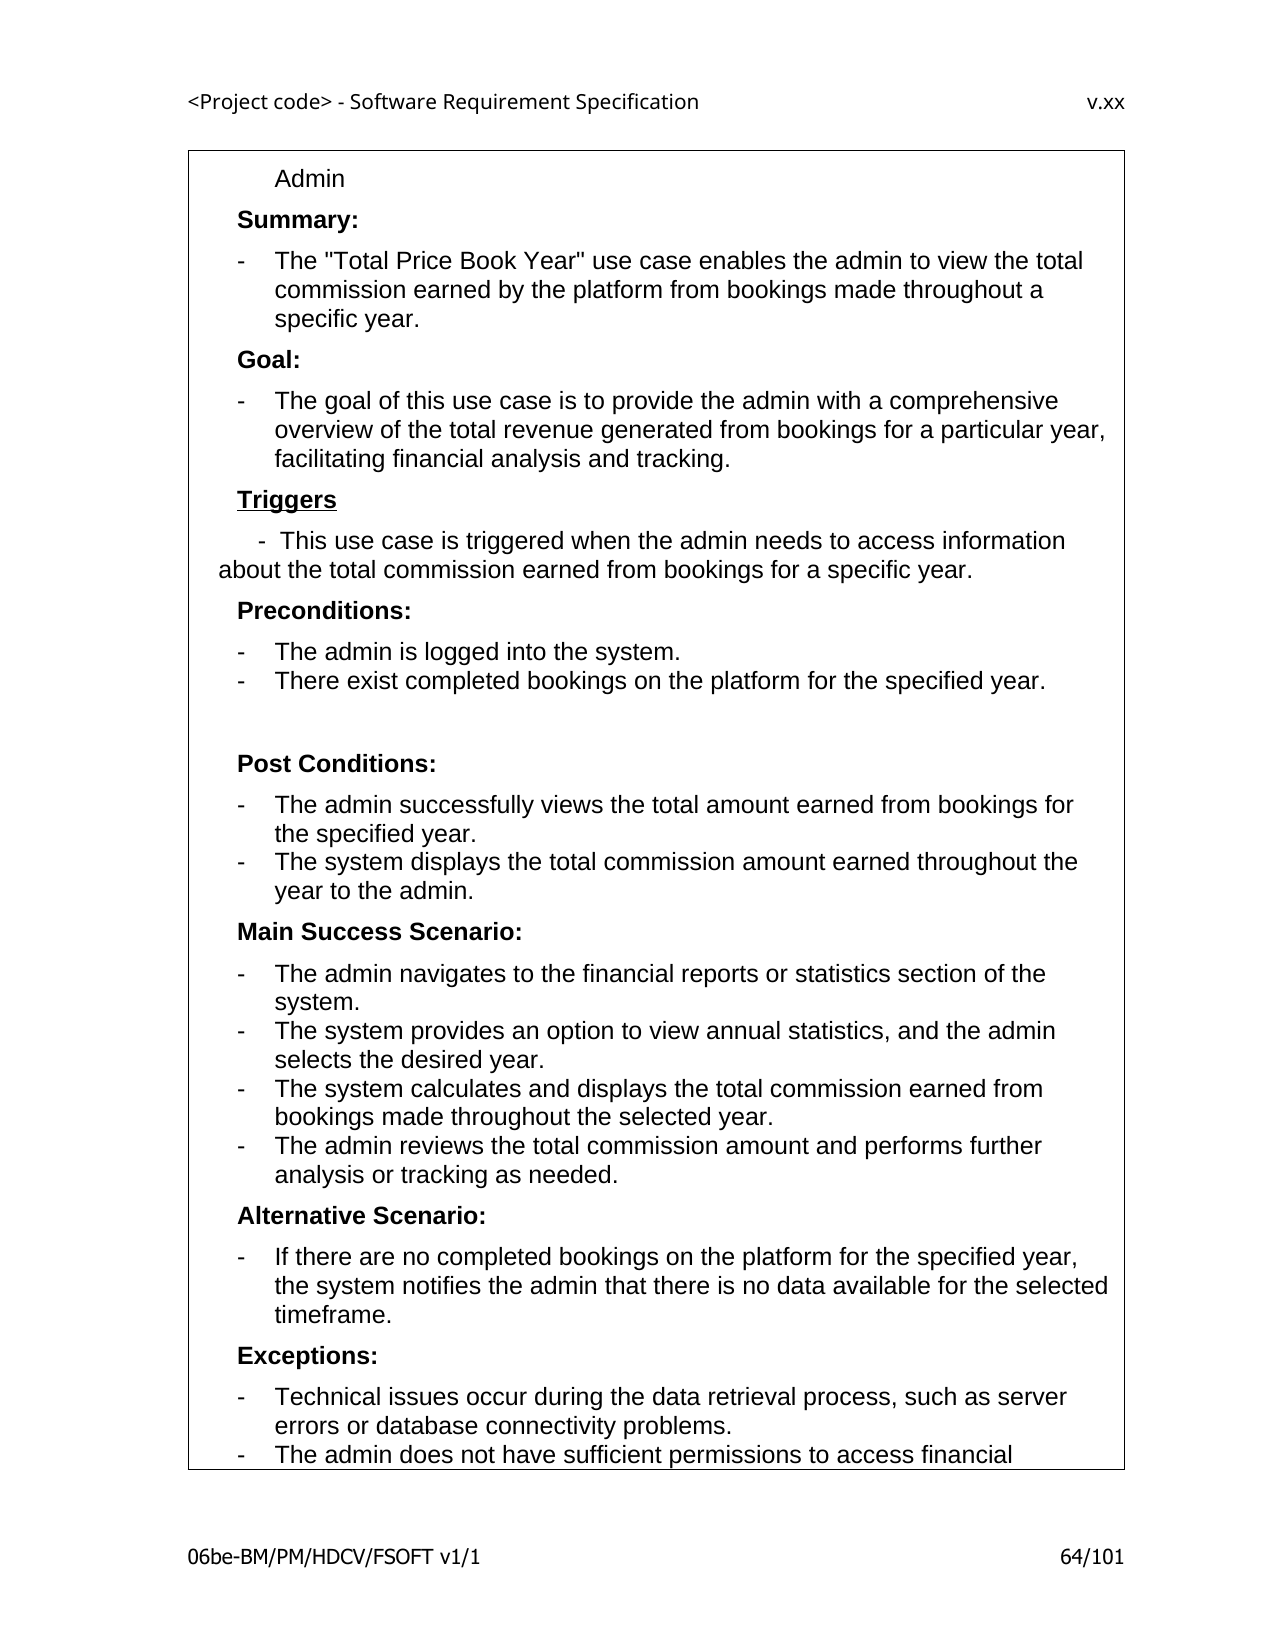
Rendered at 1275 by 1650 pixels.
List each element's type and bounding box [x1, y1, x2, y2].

table_cell [189, 151, 1124, 1468]
